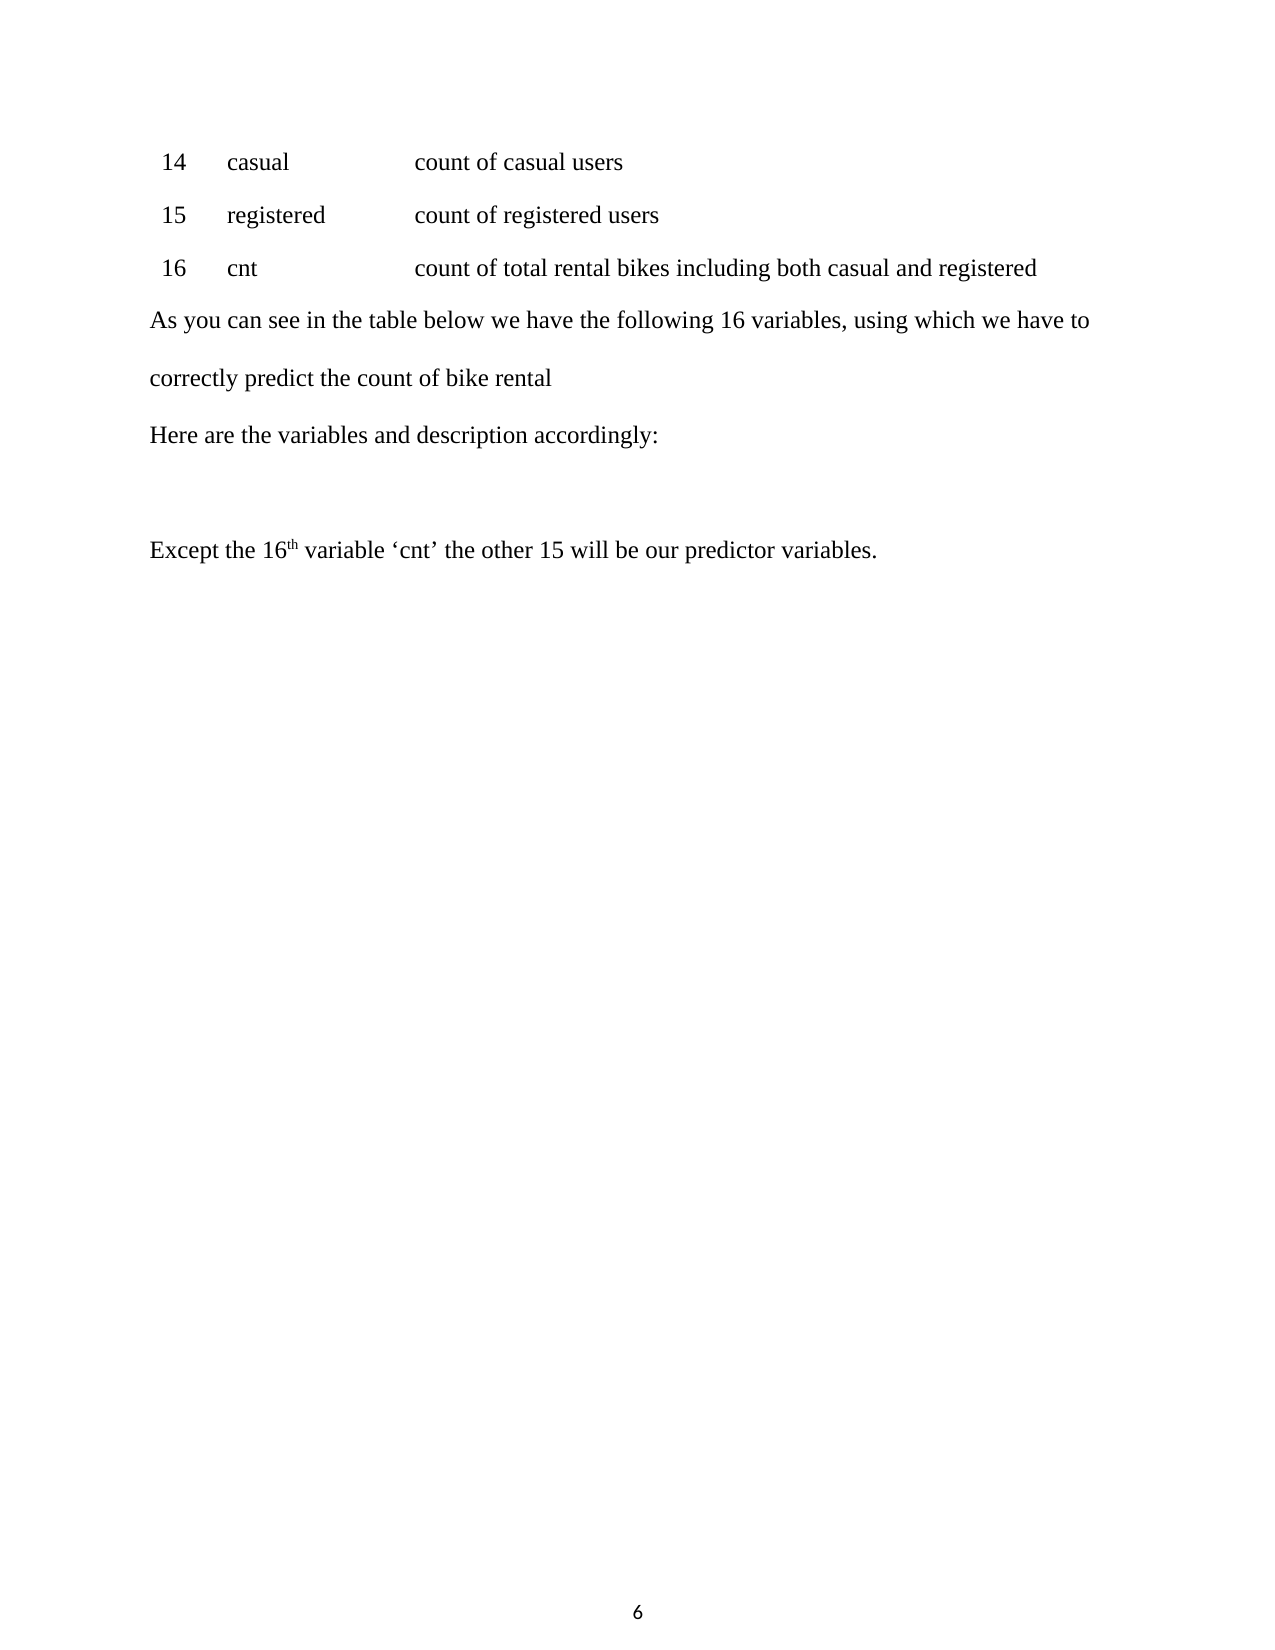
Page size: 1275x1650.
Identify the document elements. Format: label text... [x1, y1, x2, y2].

text Except the 16th variable ‘cnt’ the other 15 will be our predictor variables. [149, 536, 1125, 564]
text As you can see in the table below we have the following 16 variables, using which we have to correctly predict the count of bike rental [149, 306, 1125, 392]
table_cell count of registered users [403, 200, 1221, 253]
table_cell count of total rental bikes including both casual and registered [403, 253, 1221, 306]
table_cell registered [216, 200, 403, 253]
table_cell 15 [150, 200, 216, 253]
table_cell cnt [216, 253, 403, 306]
table_cell casual [216, 148, 403, 200]
text Here are the variables and description accordingly: [149, 421, 1125, 449]
table_cell 14 [150, 148, 216, 200]
table_cell count of casual users [403, 148, 1221, 200]
table_cell 16 [150, 253, 216, 306]
